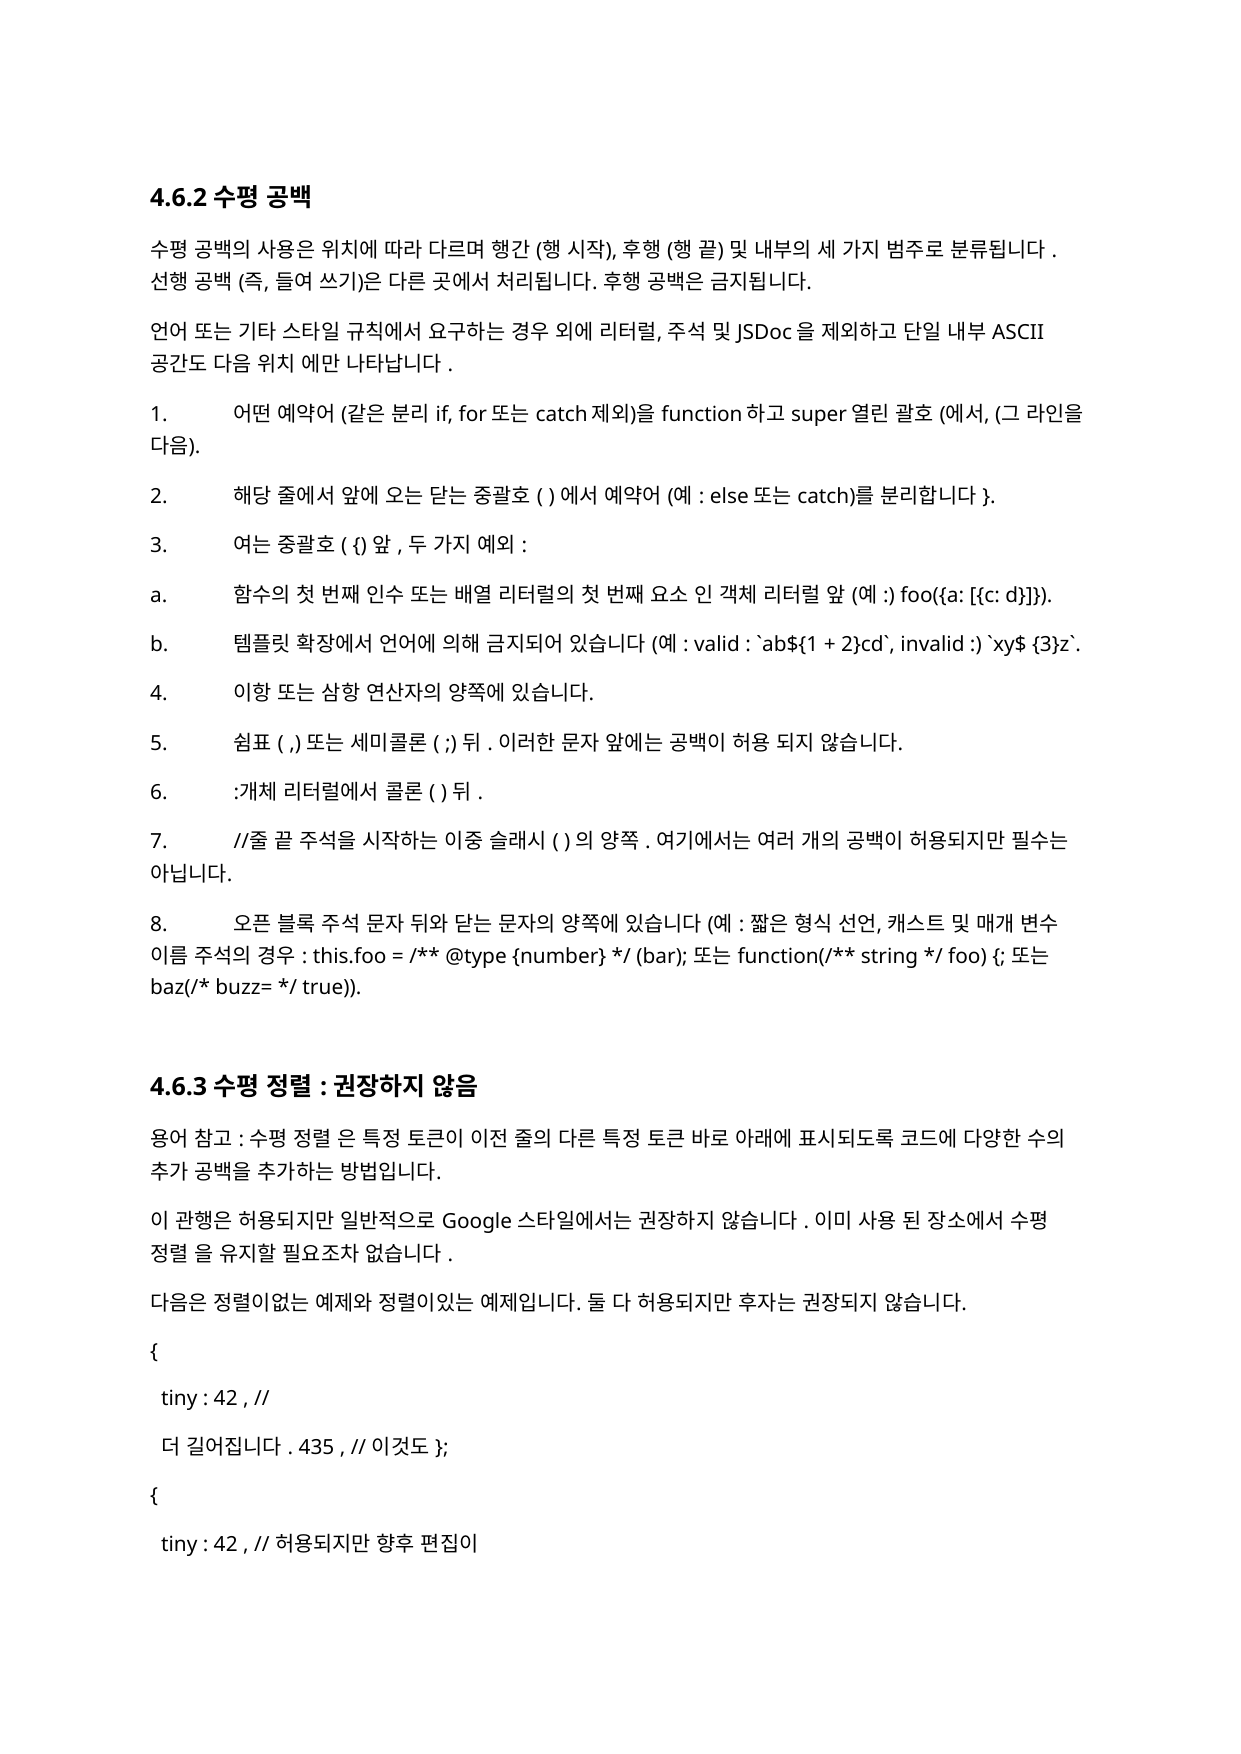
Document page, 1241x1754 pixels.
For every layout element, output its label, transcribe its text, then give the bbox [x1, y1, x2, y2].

text tiny : 42 , // [150, 1383, 1090, 1412]
text 4. 이항 또는 삼항 연산자의 양쪽에 있습니다. [150, 677, 1090, 707]
text 8. 오픈 블록 주석 문자 뒤와 닫는 문자의 양쪽에 있습니다 (예 : 짧은 형식 선언, 캐스트 및 매개 변수 이름 주석의 경우 : this.foo = /** @type {number} */ (bar); 또는 function(/** string */ foo) {; 또는 baz(/* buzz= */ true)). [150, 907, 1090, 1001]
text 다음은 정렬이없는 예제와 정렬이있는 예제입니다. 둘 다 허용되지만 후자는 권장되지 않습니다. [150, 1287, 1090, 1317]
text { [150, 1336, 1090, 1364]
text 수평 공백의 사용은 위치에 따라 다르며 행간 (행 시작), 후행 (행 끝) 및 내부의 세 가지 범주로 분류됩니다 . 선행 공백 (즉, 들여 쓰기)은 다른 곳에서 처리됩니다. 후행 공백은 금지됩니다. [150, 233, 1090, 296]
text 용어 참고 : 수평 정렬 은 특정 토큰이 이전 줄의 다른 특정 토큰 바로 아래에 표시되도록 코드에 다양한 수의 추가 공백을 추가하는 방법입니다. [150, 1122, 1090, 1185]
text 5. 쉼표 ( ,) 또는 세미콜론 ( ;) 뒤 . 이러한 문자 앞에는 공백이 허용 되지 않습니다. [150, 726, 1090, 756]
text 4.6.2 수평 공백 [150, 177, 1090, 213]
text 2. 해당 줄에서 앞에 오는 닫는 중괄호 ( ) 에서 예약어 (예 : else또는 catch)를 분리합니다 }. [150, 479, 1090, 509]
text a. 함수의 첫 번째 인수 또는 배열 리터럴의 첫 번째 요소 인 객체 리터럴 앞 (예 :) foo({a: [{c: d}]}). [150, 578, 1090, 608]
text 3. 여는 중괄호 ( {) 앞 , 두 가지 예외 : [150, 528, 1090, 559]
text 7. //줄 끝 주석을 시작하는 이중 슬래시 ( ) 의 양쪽 . 여기에서는 여러 개의 공백이 허용되지만 필수는 아닙니다. [150, 825, 1090, 888]
text 언어 또는 기타 스타일 규칙에서 요구하는 경우 외에 리터럴, 주석 및 JSDoc을 제외하고 단일 내부 ASCII 공간도 다음 위치 에만 나타납니다 . [150, 315, 1090, 378]
text 6. :개체 리터럴에서 콜론 ( ) 뒤 . [150, 775, 1090, 806]
text 4.6.3 수평 정렬 : 권장하지 않음 [150, 1067, 1090, 1103]
text 1. 어떤 예약어 (같은 분리 if, for또는 catch제외)을 function하고 super열린 괄호 (에서, (그 라인을 다음). [150, 397, 1090, 460]
text 이 관행은 허용되지만 일반적으로 Google 스타일에서는 권장하지 않습니다 . 이미 사용 된 장소에서 수평 정렬 을 유지할 필요조차 없습니다 . [150, 1204, 1090, 1267]
text tiny : 42 , // 허용되지만 향후 편집이 [150, 1527, 1090, 1557]
text 더 길어집니다 . 435 , // 이것도 }; [150, 1431, 1090, 1461]
text b. 템플릿 확장에서 언어에 의해 금지되어 있습니다 (예 : valid : `ab${1 + 2}cd`, invalid :) `xy$ {3}z`. [150, 627, 1090, 658]
text { [150, 1480, 1090, 1508]
